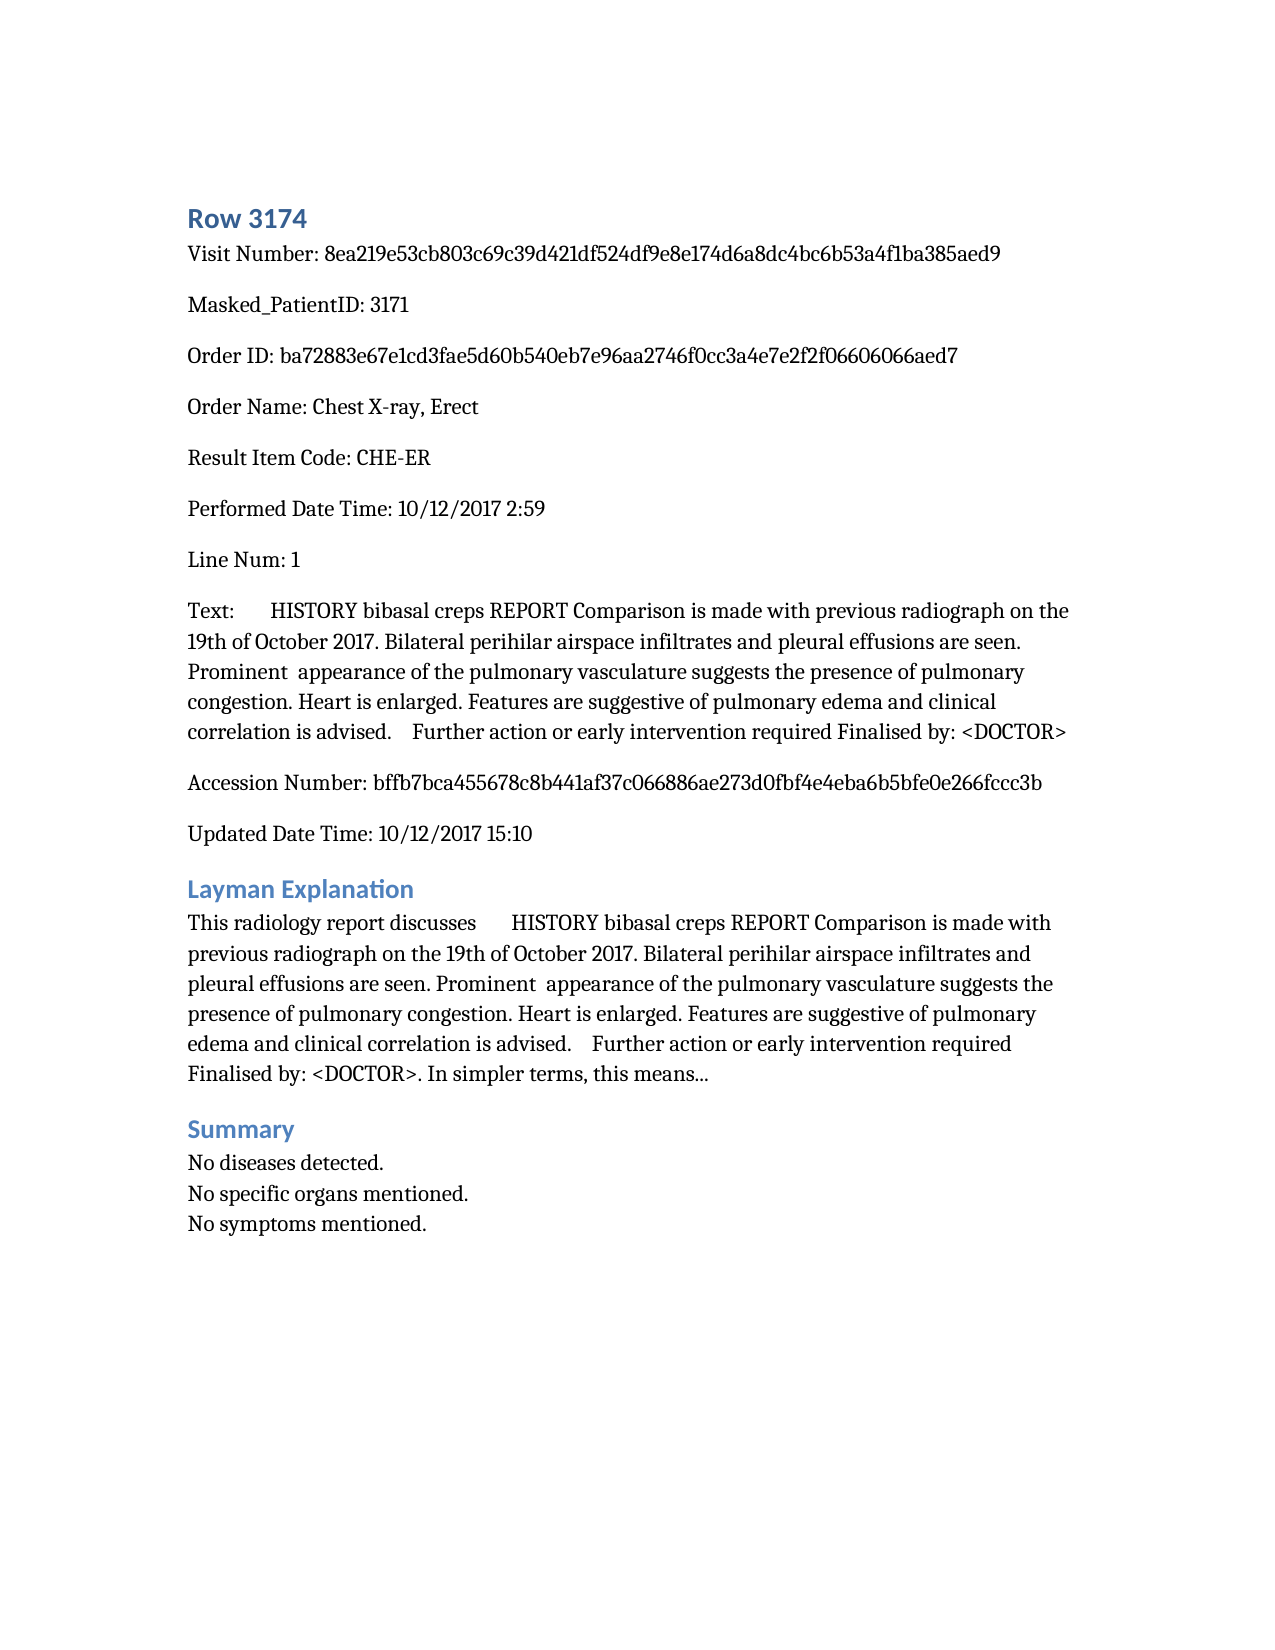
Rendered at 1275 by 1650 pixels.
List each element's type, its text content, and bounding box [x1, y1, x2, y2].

text Performed Date Time: 10/12/2017 2:59 [187, 496, 1087, 522]
text Order Name: Chest X-ray, Erect [187, 394, 1087, 420]
text No diseases detected. No specific organs mentioned. No symptoms mentioned. [187, 1150, 1087, 1237]
text This radiology report discusses HISTORY bibasal creps REPORT Comparison is made with previous radiograph on the 19th of October 2017. Bilateral perihilar airspace infiltrates and pleural effusions are seen. Prominent appearance of the pulmonary vasculature suggests the presence of pulmonary congestion. Heart is enlarged. Features are suggestive of pulmonary edema and clinical correlation is advised. Further action or early intervention required Finalised by: <DOCTOR>. In simpler terms, this means... [187, 910, 1087, 1087]
text Text: HISTORY bibasal creps REPORT Comparison is made with previous radiograph on the 19th of October 2017. Bilateral perihilar airspace infiltrates and pleural effusions are seen. Prominent appearance of the pulmonary vasculature suggests the presence of pulmonary congestion. Heart is enlarged. Features are suggestive of pulmonary edema and clinical correlation is advised. Further action or early intervention required Finalised by: <DOCTOR> [187, 598, 1087, 745]
text Accession Number: bffb7bca455678c8b441af37c066886ae273d0fbf4e4eba6b5bfe0e266fccc3b [187, 770, 1087, 796]
text Result Item Code: CHE-ER [187, 445, 1087, 471]
text Line Num: 1 [187, 547, 1087, 573]
text Visit Number: 8ea219e53cb803c69c39d421df524df9e8e174d6a8dc4bc6b53a4f1ba385aed9 [187, 241, 1087, 267]
text Order ID: ba72883e67e1cd3fae5d60b540eb7e96aa2746f0cc3a4e7e2f2f06606066aed7 [187, 343, 1087, 369]
subtitle Row 3174 [187, 200, 1087, 236]
text Masked_PatientID: 3171 [187, 292, 1087, 318]
subtitle Summary [187, 1112, 1087, 1145]
text Updated Date Time: 10/12/2017 15:10 [187, 821, 1087, 847]
subtitle Layman Explanation [187, 872, 1087, 905]
